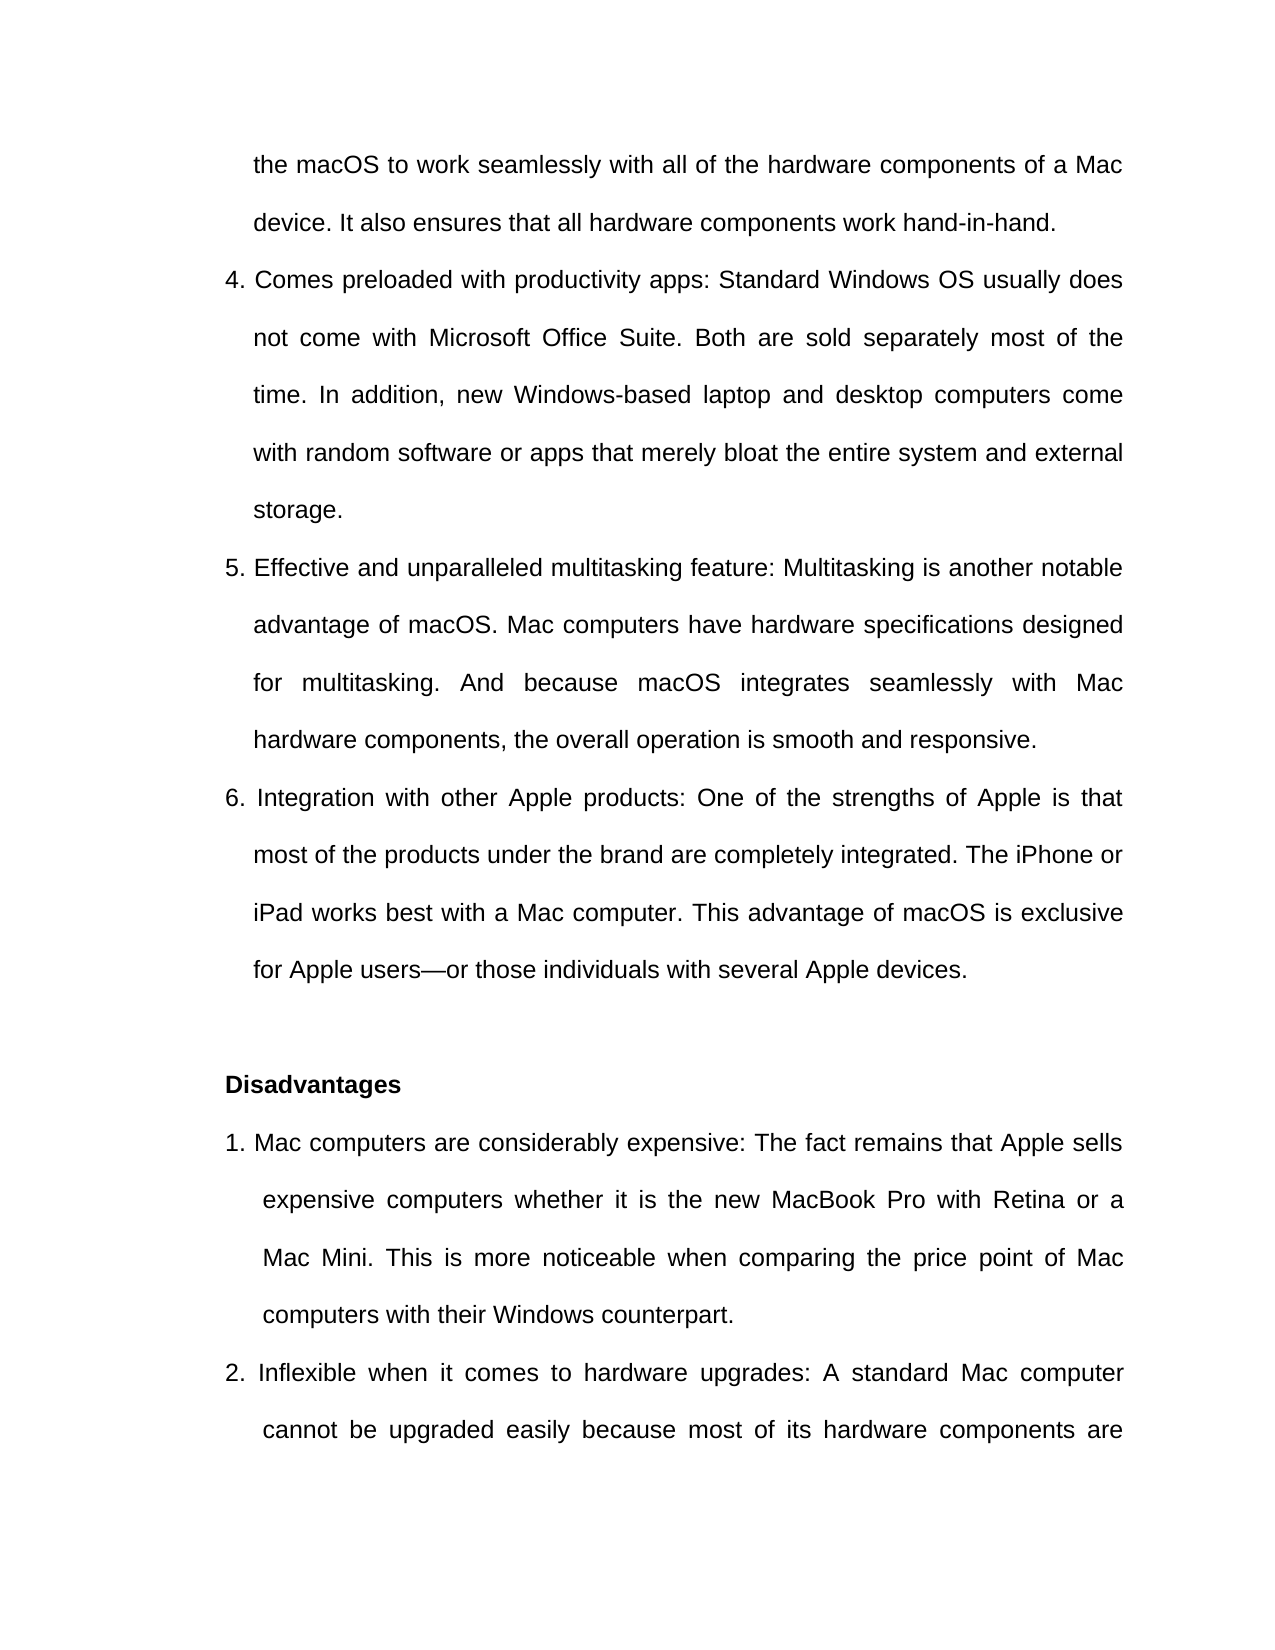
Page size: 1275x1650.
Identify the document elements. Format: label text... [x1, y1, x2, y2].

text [225, 1357, 1125, 1444]
text 1. Mac computers are considerably expensive: The fact remains that Apple sells expensive computers whether it is the new MacBook Pro with Retina or a Mac Mini. This is more noticeable when comparing the price point of Mac computers with their Windows counterpart. [225, 1127, 1125, 1329]
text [225, 150, 1125, 236]
text 5. Effective and unparalleled multitasking feature: Multitasking is another notable advantage of macOS. Mac computers have hardware specifications designed for multitasking. And because macOS integrates seamlessly with Mac hardware components, the overall operation is smooth and responsive. [225, 552, 1125, 754]
text 4. Comes preloaded with productivity apps: Standard Windows OS usually does not come with Microsoft Office Suite. Both are sold separately most of the time. In addition, new Windows-based laptop and desktop computers come with random software or apps that merely bloat the entire system and external storage. [225, 265, 1125, 524]
text 6. Integration with other Apple products: One of the strengths of Apple is that most of the products under the brand are completely integrated. The iPhone or iPad works best with a Mac computer. This advantage of macOS is exclusive for Apple users—or those individuals with several Apple devices. [225, 782, 1125, 984]
text Disadvantages [225, 1070, 1125, 1099]
